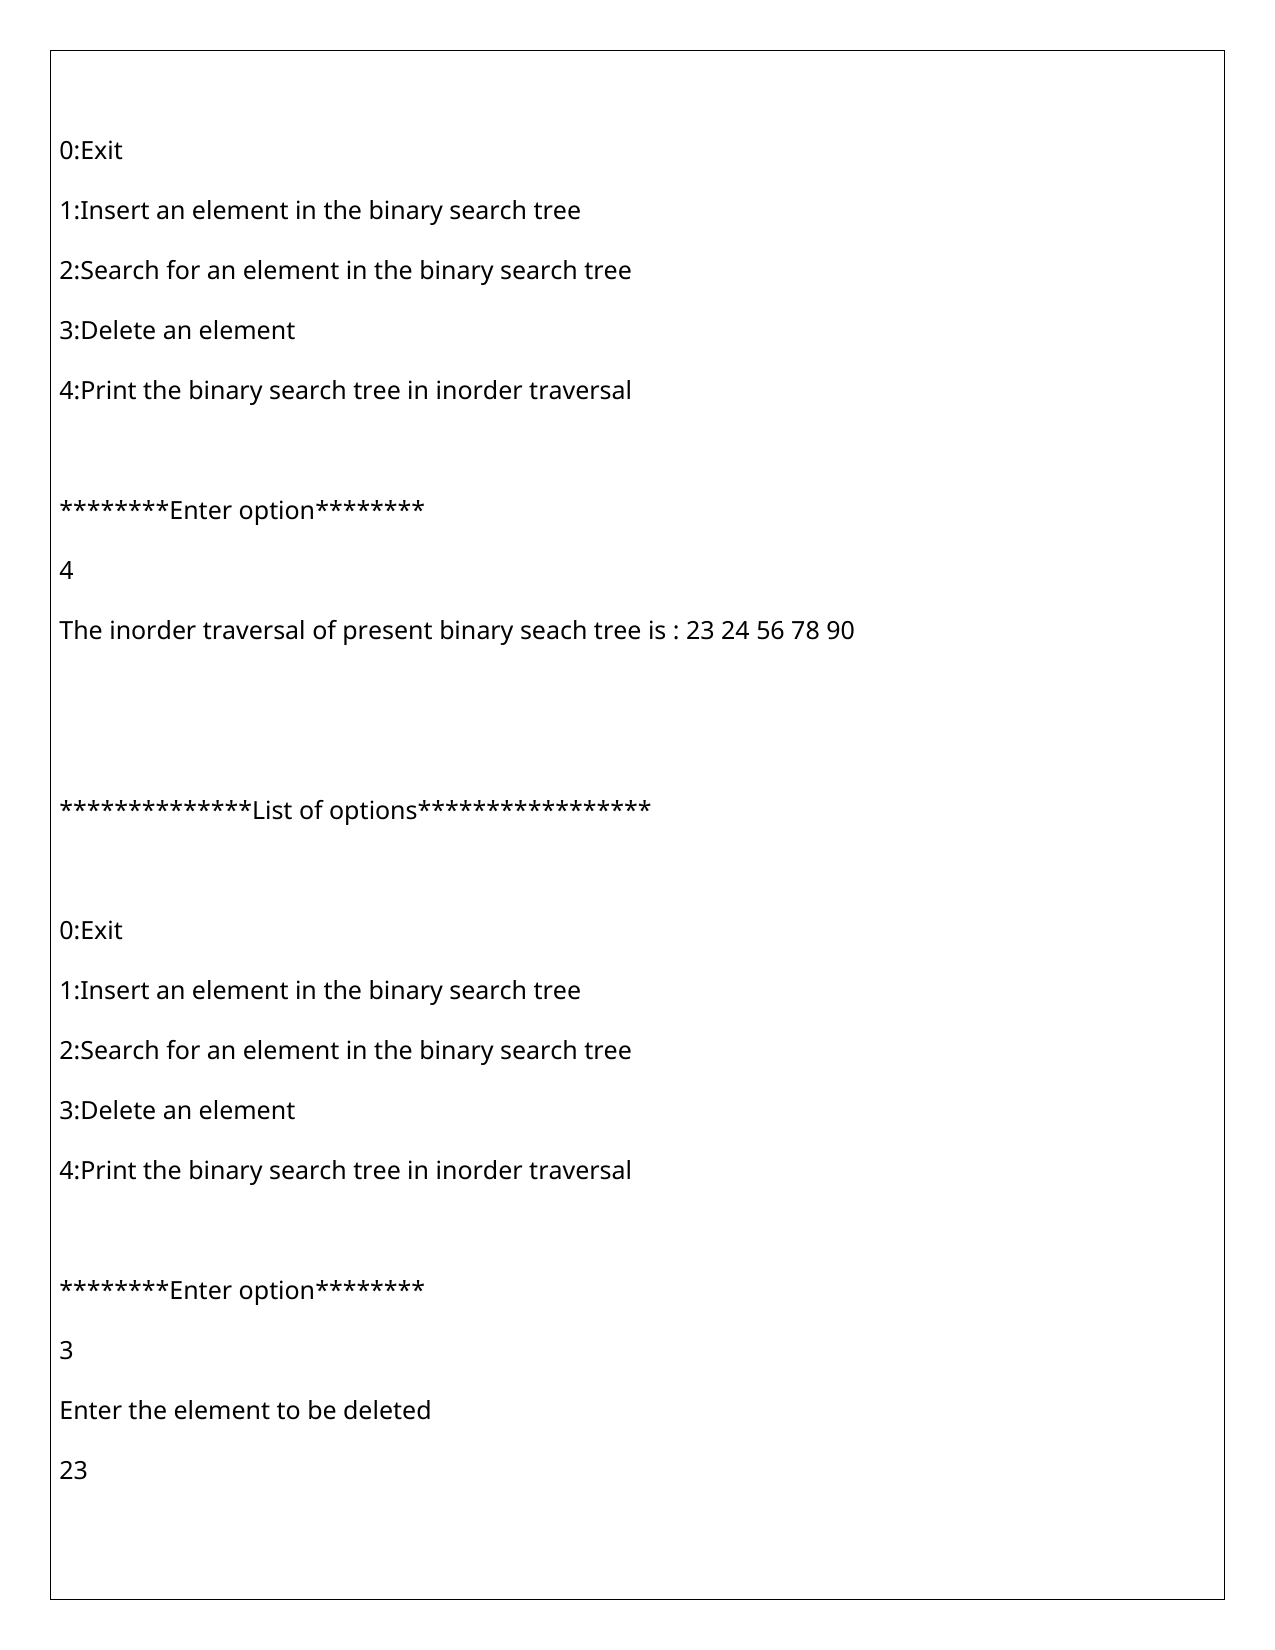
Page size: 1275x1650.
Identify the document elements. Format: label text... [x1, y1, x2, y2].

text 2:Search for an element in the binary search tree [59, 253, 1224, 287]
text 1:Insert an element in the binary search tree [59, 973, 1224, 1007]
text Enter the element to be deleted [59, 1393, 1224, 1427]
text 4:Print the binary search tree in inorder traversal [59, 373, 1224, 407]
text 0:Exit [59, 913, 1224, 947]
text The inorder traversal of present binary seach tree is : 23 24 56 78 90 [59, 613, 1224, 647]
text ********Enter option******** [59, 1273, 1224, 1307]
text 0:Exit [59, 133, 1224, 167]
text 4 [59, 553, 1224, 587]
text 23 [59, 1453, 1224, 1487]
text 3 [59, 1333, 1224, 1367]
text **************List of options***************** [59, 793, 1224, 827]
text 4:Print the binary search tree in inorder traversal [59, 1153, 1224, 1187]
text 3:Delete an element [59, 1093, 1224, 1127]
text ********Enter option******** [59, 493, 1224, 527]
text 2:Search for an element in the binary search tree [59, 1033, 1224, 1067]
text 1:Insert an element in the binary search tree [59, 193, 1224, 227]
text 3:Delete an element [59, 313, 1224, 347]
